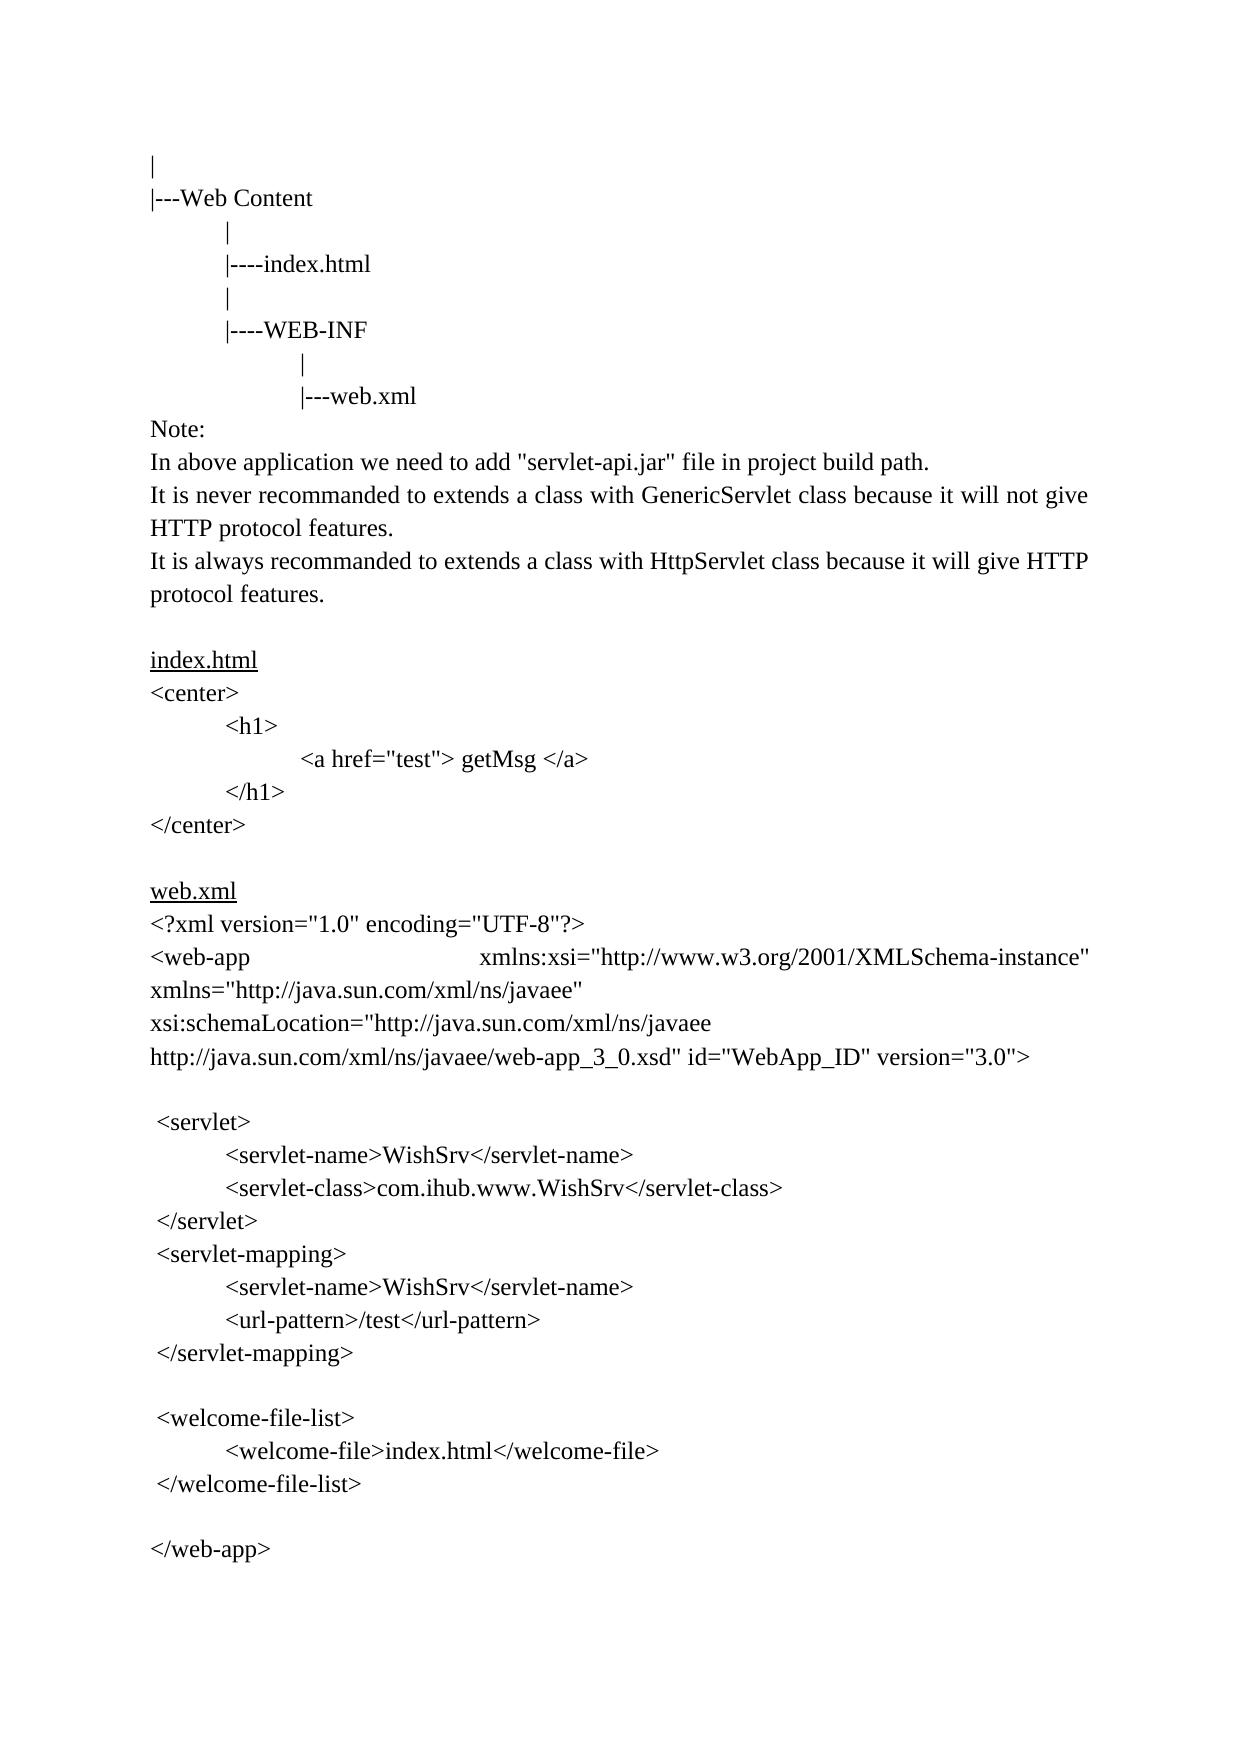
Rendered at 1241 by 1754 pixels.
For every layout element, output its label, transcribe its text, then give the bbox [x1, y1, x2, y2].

text | [150, 282, 1090, 311]
text | [150, 216, 1090, 245]
text </welcome-file-list> [150, 1469, 1090, 1498]
text <url-pattern>/test</url-pattern> [150, 1305, 1090, 1334]
text web.xml [150, 876, 1090, 905]
text It is always recommanded to extends a class with HttpServlet class because it will give HTTP protocol features. [150, 546, 1090, 608]
text | [150, 150, 1090, 179]
text |---Web Content [150, 183, 1090, 212]
text </center> [150, 810, 1090, 839]
text </servlet-mapping> [150, 1338, 1090, 1367]
text |----index.html [150, 249, 1090, 278]
text <servlet-name>WishSrv</servlet-name> [150, 1140, 1090, 1168]
text <web-app xmlns:xsi="http://www.w3.org/2001/XMLSchema-instance" xmlns="http://java.sun.com/xml/ns/javaee" xsi:schemaLocation="http://java.sun.com/xml/ns/javaee http://java.sun.com/xml/ns/javaee/web-app_3_0.xsd" id="WebApp_ID" version="3.0"> [150, 942, 1090, 1070]
text <center> [150, 678, 1090, 707]
text Note: [150, 414, 1090, 443]
text <servlet> [150, 1107, 1090, 1136]
text | [150, 348, 1090, 377]
text index.html [150, 645, 1090, 674]
text It is never recommanded to extends a class with GenericServlet class because it will not give HTTP protocol features. [150, 480, 1090, 542]
text |---web.xml [150, 381, 1090, 410]
text <welcome-file>index.html</welcome-file> [150, 1436, 1090, 1465]
text <servlet-class>com.ihub.www.WishSrv</servlet-class> [150, 1173, 1090, 1202]
text </servlet> [150, 1206, 1090, 1234]
text <welcome-file-list> [150, 1403, 1090, 1432]
text In above application we need to add "servlet-api.jar" file in project build path. [150, 447, 1090, 476]
text </web-app> [150, 1534, 1090, 1563]
text <a href="test"> getMsg </a> [150, 744, 1090, 773]
text <servlet-name>WishSrv</servlet-name> [150, 1272, 1090, 1301]
text <?xml version="1.0" encoding="UTF-8"?> [150, 909, 1090, 938]
text |----WEB-INF [150, 315, 1090, 344]
text <h1> [150, 711, 1090, 740]
text </h1> [150, 777, 1090, 806]
text <servlet-mapping> [150, 1239, 1090, 1268]
